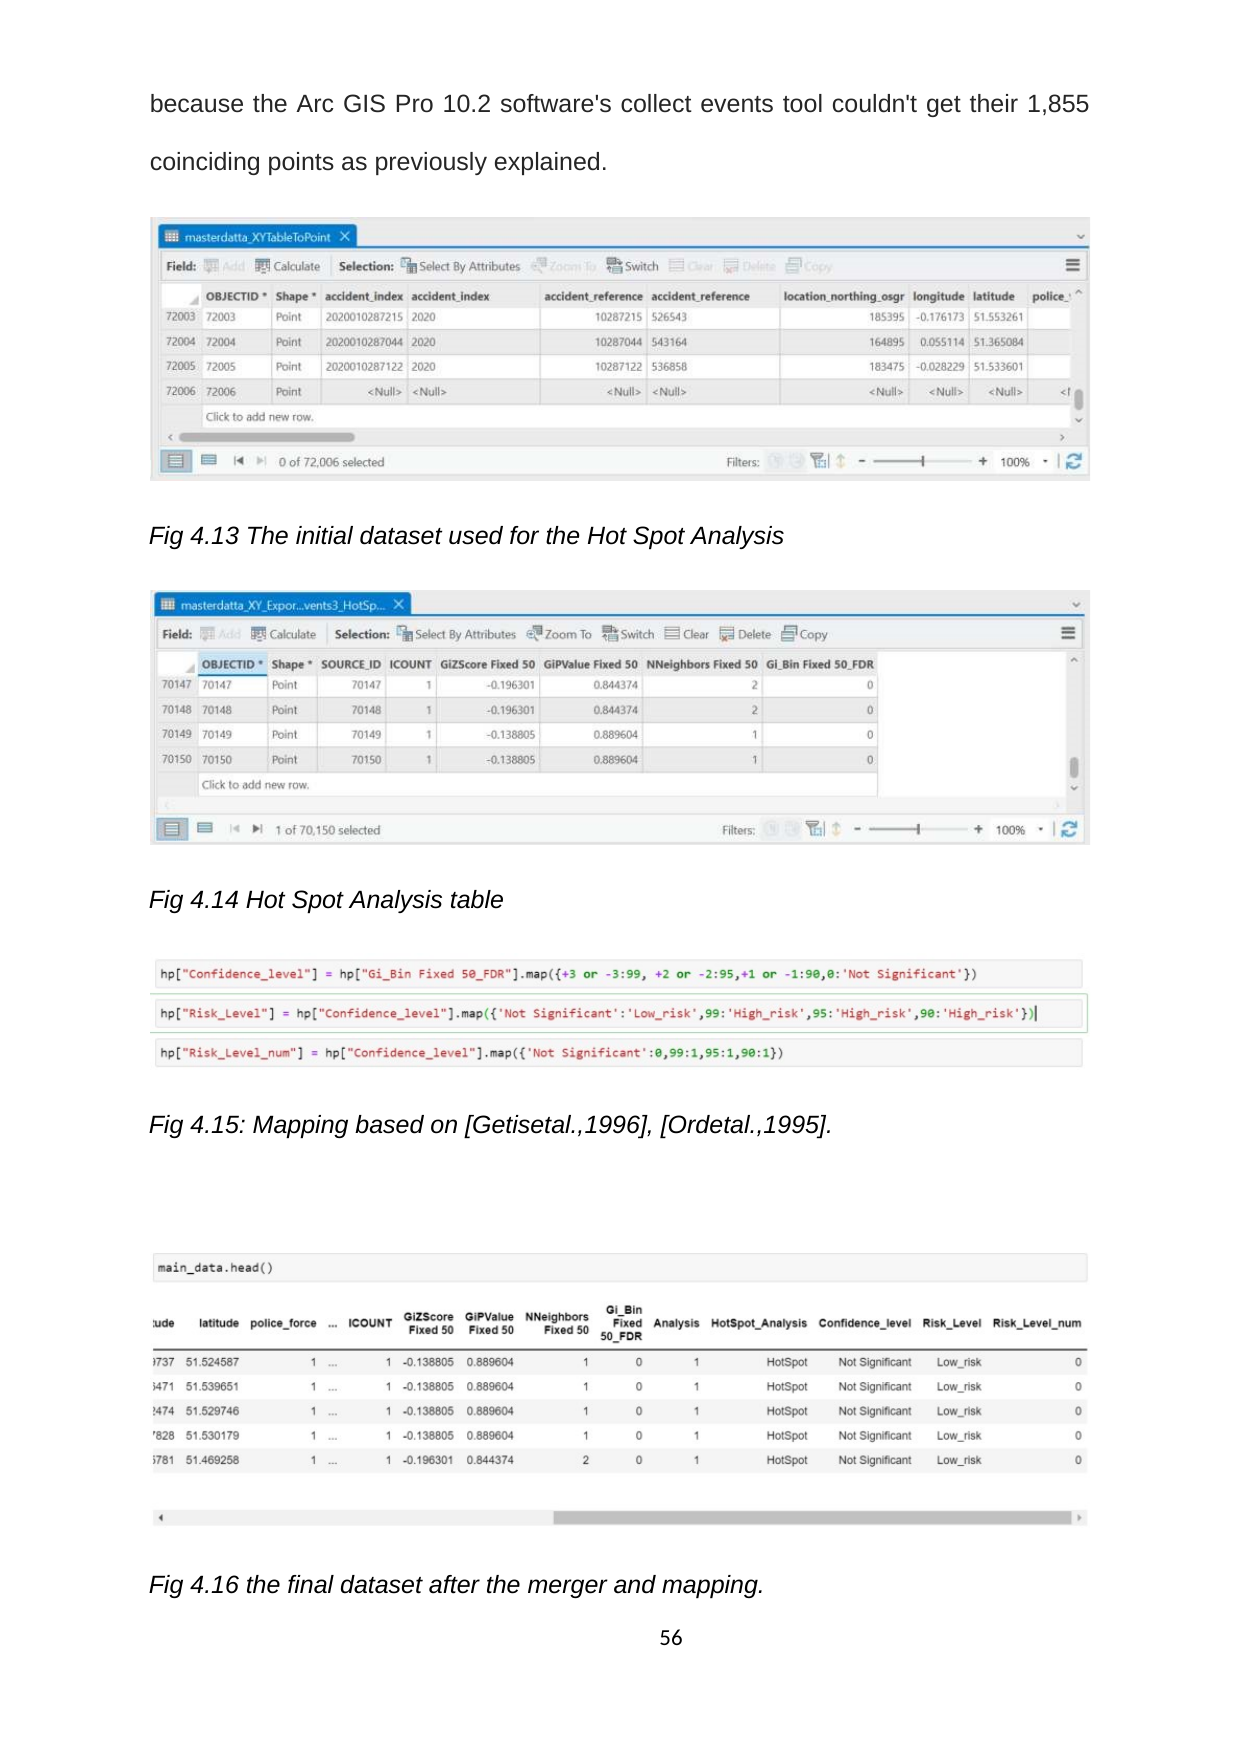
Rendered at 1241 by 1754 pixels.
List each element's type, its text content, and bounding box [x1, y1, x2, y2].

picture [150, 1252, 1091, 1530]
picture [150, 953, 1091, 1070]
text Fig 4.16 the final dataset after the merger and mapping. [148, 1570, 1091, 1599]
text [148, 89, 1092, 176]
text Fig 4.14 Hot Spot Analysis table [148, 885, 1091, 913]
picture [150, 590, 1091, 845]
picture [150, 217, 1091, 481]
text Fig 4.15: Mapping based on [Getisetal.,1996], [Ordetal.,1995]. [148, 1110, 1091, 1139]
text Fig 4.13 The initial dataset used for the Hot Spot Analysis [148, 521, 1091, 549]
